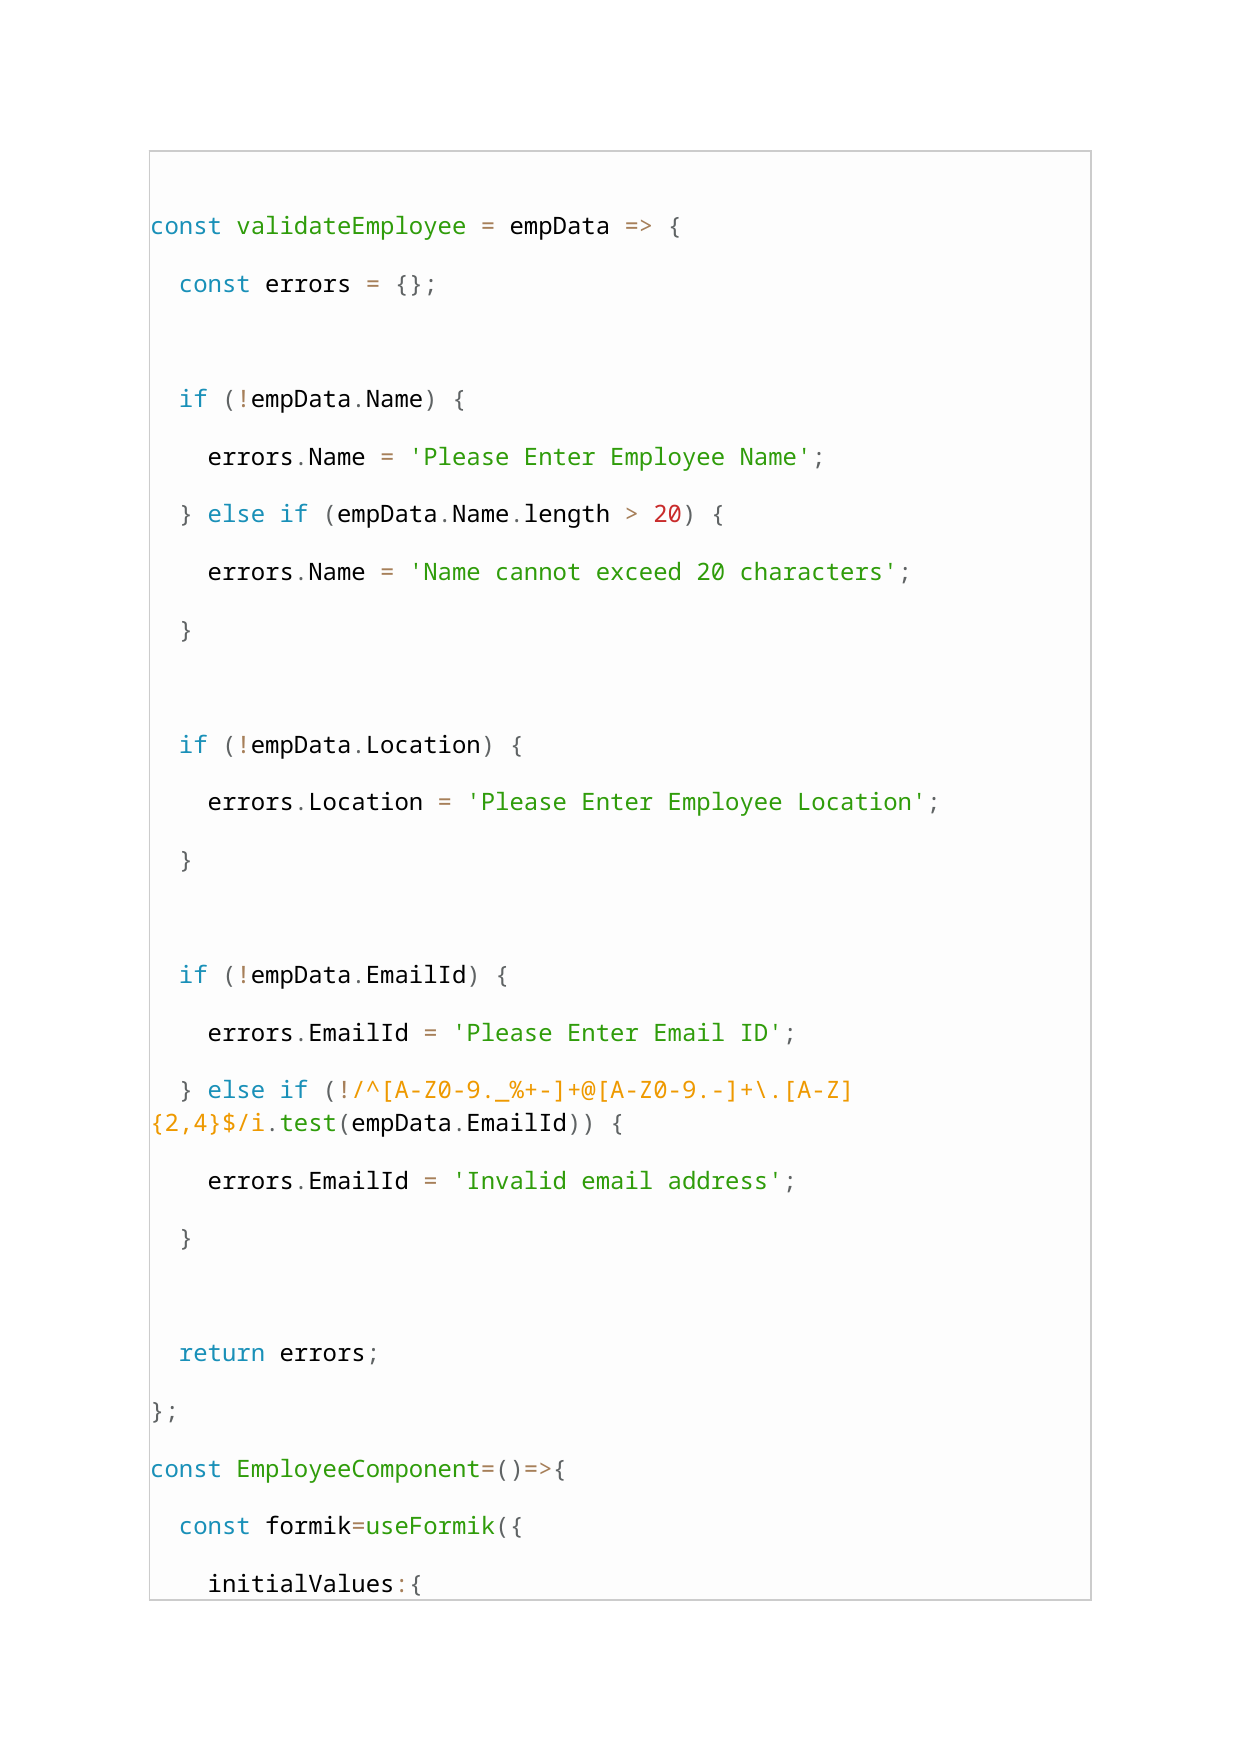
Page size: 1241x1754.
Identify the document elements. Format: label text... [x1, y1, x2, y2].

text errors.Name = 'Name cannot exceed 20 characters'; [150, 553, 1090, 587]
text } [150, 841, 1090, 875]
text if (!empData.EmailId) { [150, 956, 1090, 991]
text const formik=useFormik({ [150, 1507, 1090, 1542]
text const EmployeeComponent=()=>{ [150, 1450, 1090, 1484]
text if (!empData.Location) { [150, 726, 1090, 760]
text } [150, 1219, 1090, 1254]
text }; [150, 1392, 1090, 1426]
text const validateEmployee = empData => { [150, 208, 1090, 242]
text errors.Name = 'Please Enter Employee Name'; [150, 438, 1090, 472]
text if (!empData.Name) { [150, 380, 1090, 414]
text errors.EmailId = 'Please Enter Email ID'; [150, 1014, 1090, 1048]
text } [150, 611, 1090, 645]
text errors.Location = 'Please Enter Employee Location'; [150, 784, 1090, 818]
text errors.EmailId = 'Invalid email address'; [150, 1162, 1090, 1196]
text initialValues:{ [150, 1565, 1090, 1599]
text return errors; [150, 1335, 1090, 1369]
text const errors = {}; [150, 265, 1090, 299]
text } else if (empData.Name.length > 20) { [150, 496, 1090, 530]
text } else if (!/^[A-Z0-9._%+-]+@[A-Z0-9.-]+\.[A-Z]{2,4}$/i.test(empData.EmailId)) { [150, 1072, 1090, 1138]
